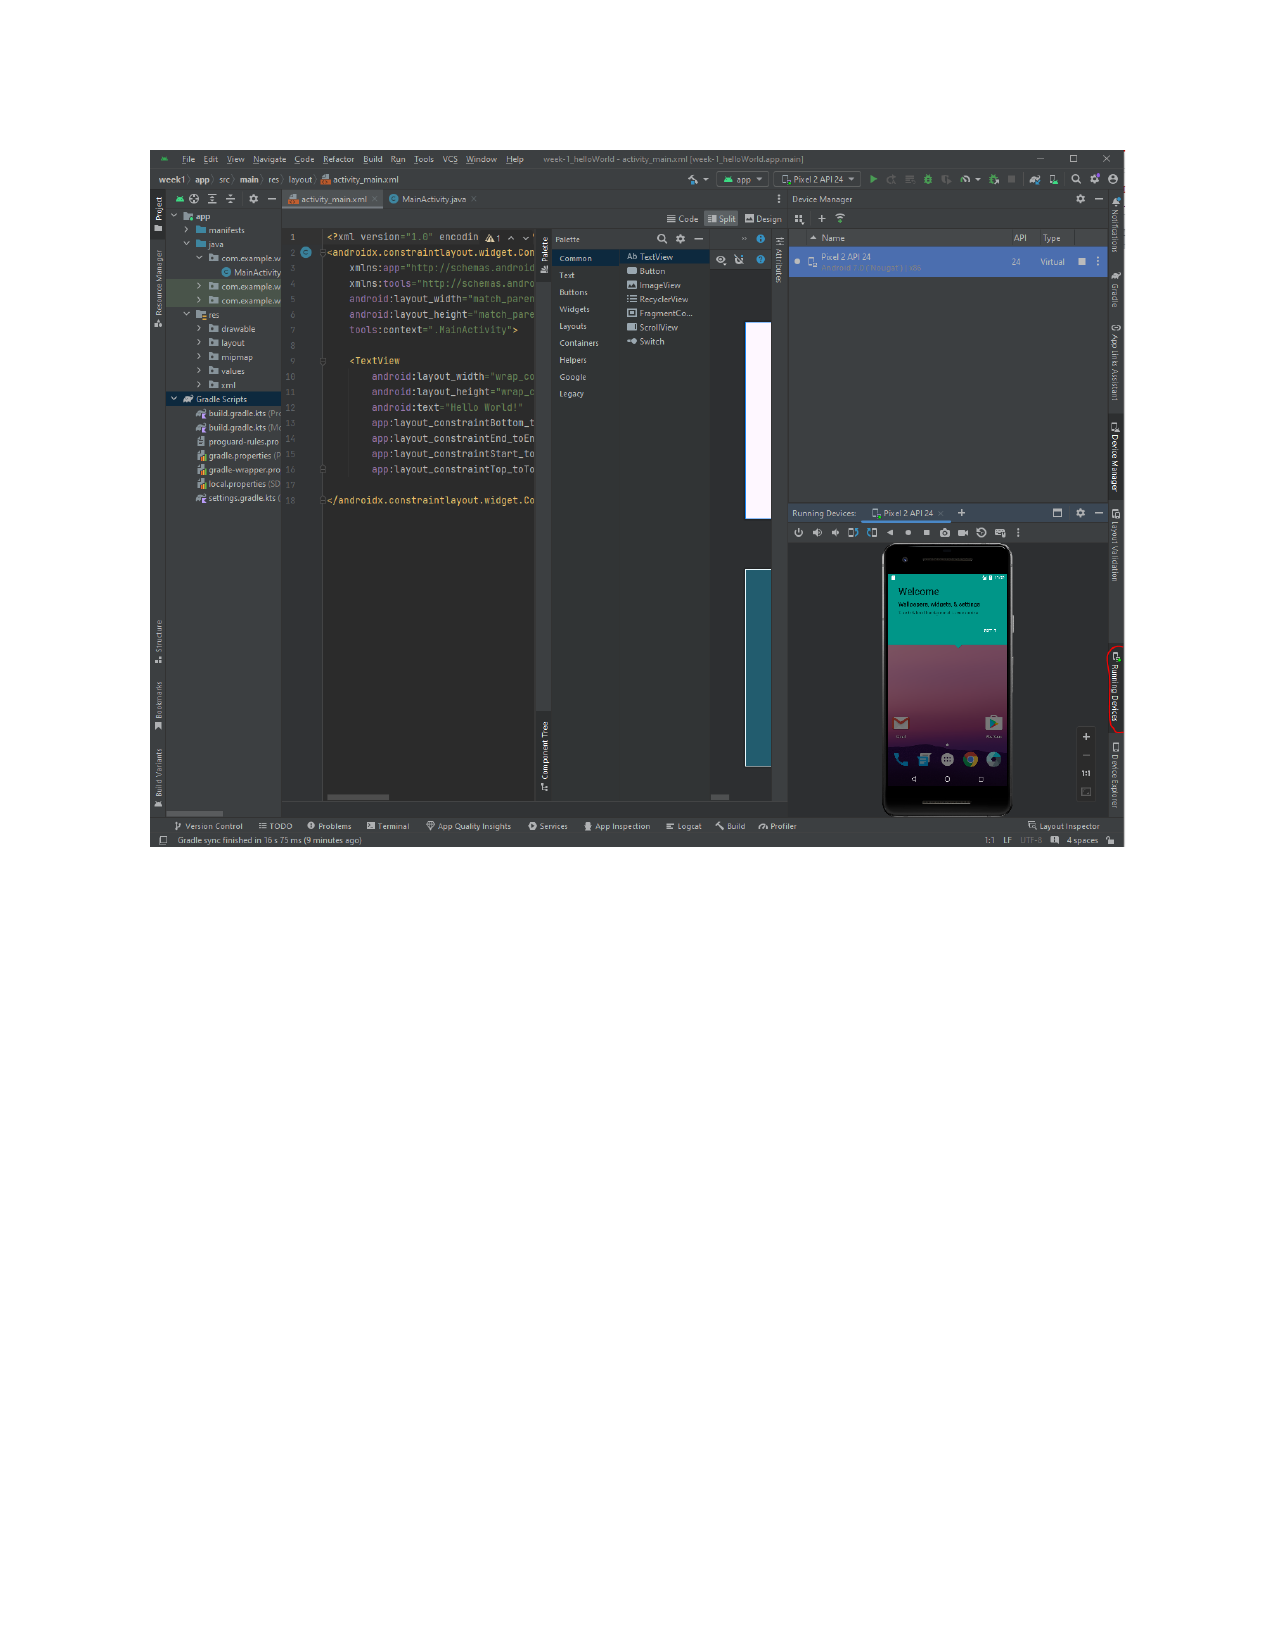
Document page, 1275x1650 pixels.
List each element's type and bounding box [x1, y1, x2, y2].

picture [150, 150, 1125, 847]
